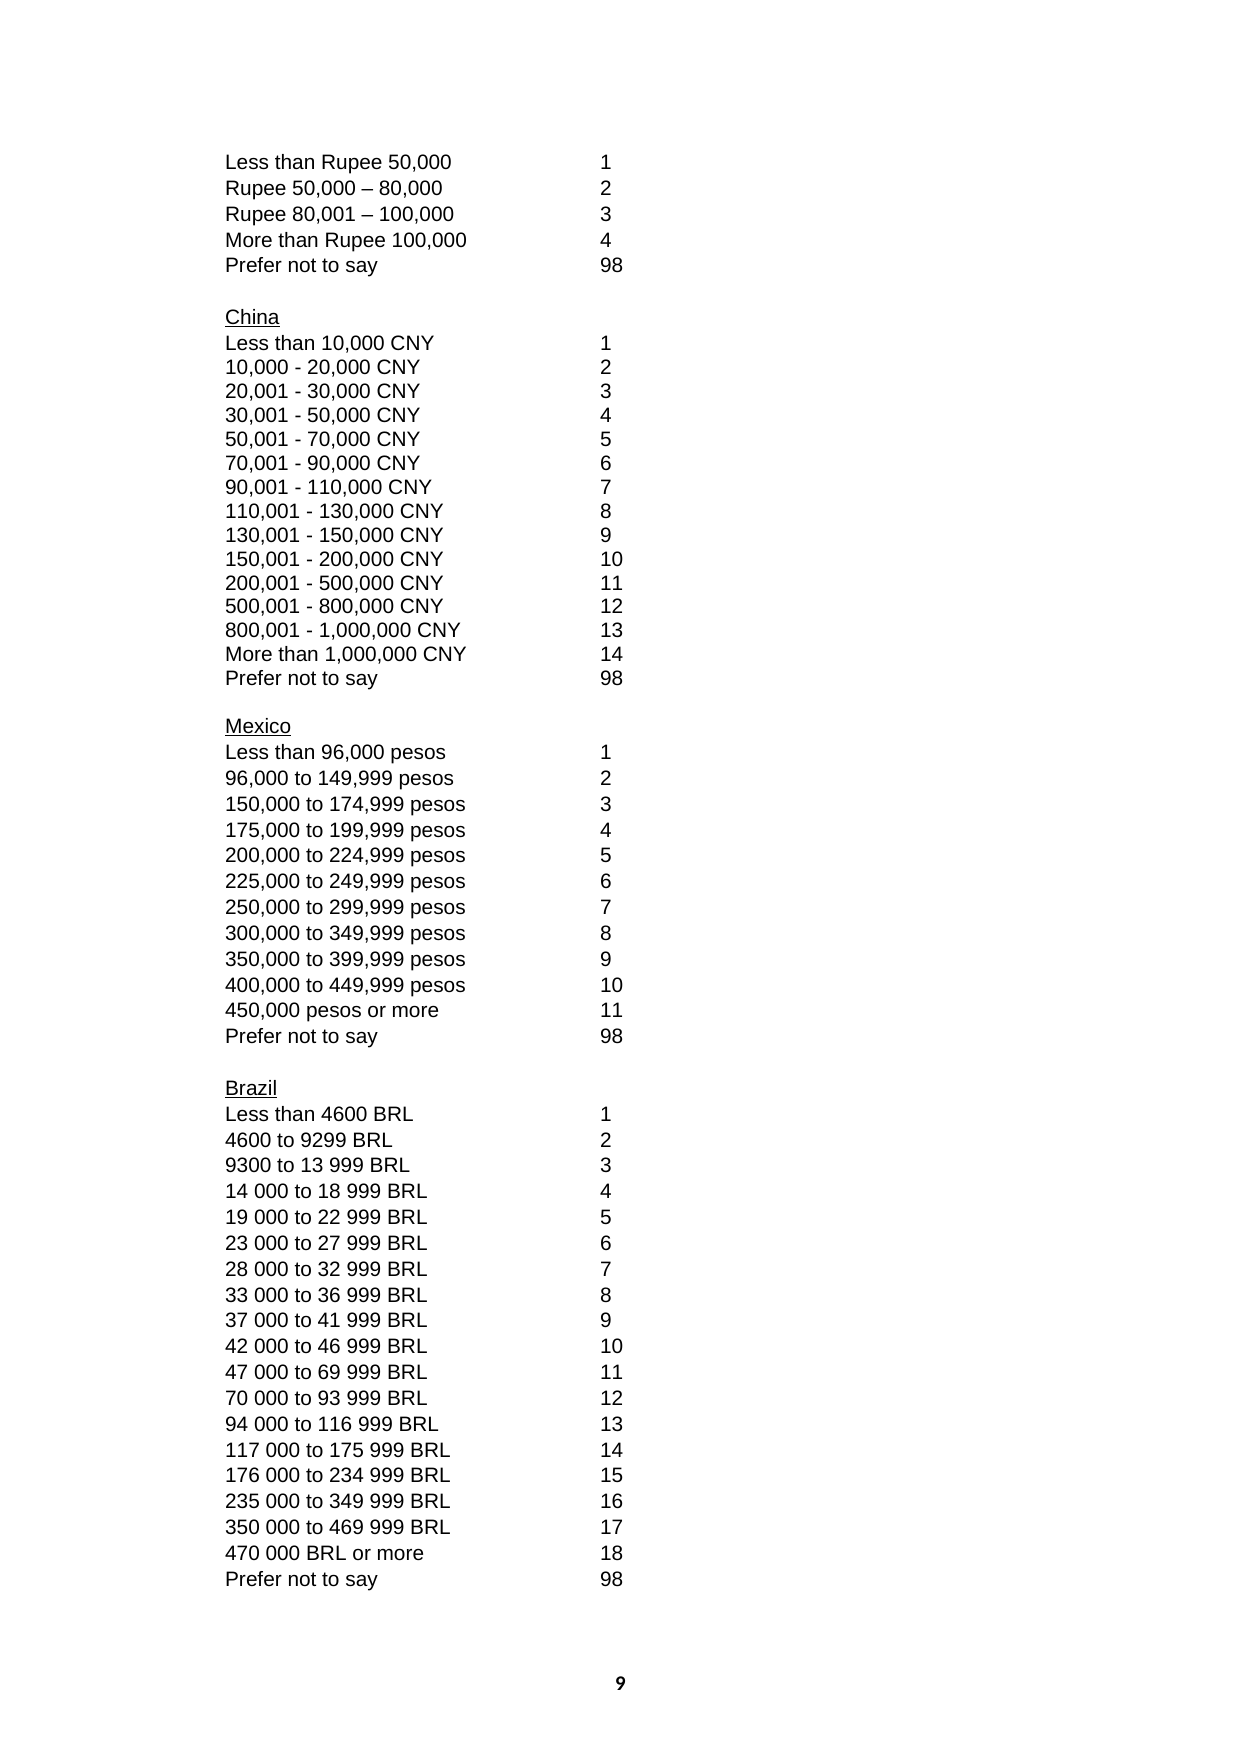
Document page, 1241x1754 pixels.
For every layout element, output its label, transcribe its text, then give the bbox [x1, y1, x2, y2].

text Brazil [150, 1076, 1090, 1100]
text Less than 10,000 CNY 1 [225, 331, 1090, 355]
text Rupee 50,000 – 80,000 2 [225, 176, 1090, 200]
text 400,000 to 449,999 pesos 10 [225, 972, 1090, 996]
text 110,001 - 130,000 CNY 8 [225, 498, 1090, 522]
text 200,001 - 500,000 CNY 11 [225, 570, 1090, 594]
text 10,000 - 20,000 CNY 2 [225, 355, 1090, 379]
text 800,001 - 1,000,000 CNY 13 [225, 618, 1090, 642]
text 14 000 to 18 999 BRL 4 [150, 1179, 1090, 1203]
text 90,001 - 110,000 CNY 7 [225, 474, 1090, 498]
text 19 000 to 22 999 BRL 5 [150, 1205, 1090, 1229]
text Prefer not to say 98 [225, 253, 1090, 277]
text 300,000 to 349,999 pesos 8 [225, 921, 1090, 945]
text 96,000 to 149,999 pesos 2 [225, 766, 1090, 790]
text 130,001 - 150,000 CNY 9 [225, 522, 1090, 546]
text More than Rupee 100,000 4 [225, 227, 1090, 251]
text 235 000 to 349 999 BRL 16 [150, 1489, 1090, 1513]
text 70,001 - 90,000 CNY 6 [225, 451, 1090, 474]
text Rupee 80,001 – 100,000 3 [225, 202, 1090, 226]
text Prefer not to say 98 [225, 666, 1090, 690]
text Prefer not to say 98 [150, 1567, 1090, 1591]
text 42 000 to 46 999 BRL 10 [150, 1334, 1090, 1358]
text 470 000 BRL or more 18 [150, 1541, 1090, 1565]
text 37 000 to 41 999 BRL 9 [150, 1308, 1090, 1332]
text 20,001 - 30,000 CNY 3 [225, 379, 1090, 403]
text 94 000 to 116 999 BRL 13 [150, 1412, 1090, 1436]
text Mexico [225, 714, 1090, 738]
text 47 000 to 69 999 BRL 11 [150, 1360, 1090, 1384]
text 500,001 - 800,000 CNY 12 [225, 594, 1090, 618]
text 9300 to 13 999 BRL 3 [150, 1153, 1090, 1177]
text Less than Rupee 50,000 1 [150, 150, 1090, 174]
text 4600 to 9299 BRL 2 [150, 1127, 1090, 1151]
text Prefer not to say 98 [225, 1024, 1090, 1048]
text 30,001 - 50,000 CNY 4 [225, 403, 1090, 427]
text 117 000 to 175 999 BRL 14 [150, 1437, 1090, 1461]
text 150,001 - 200,000 CNY 10 [225, 546, 1090, 570]
text 70 000 to 93 999 BRL 12 [150, 1386, 1090, 1410]
text 175,000 to 199,999 pesos 4 [225, 817, 1090, 841]
text 250,000 to 299,999 pesos 7 [225, 895, 1090, 919]
text 225,000 to 249,999 pesos 6 [225, 869, 1090, 893]
text 200,000 to 224,999 pesos 5 [225, 843, 1090, 867]
text 450,000 pesos or more 11 [225, 998, 1090, 1022]
text 50,001 - 70,000 CNY 5 [225, 427, 1090, 451]
text 28 000 to 32 999 BRL 7 [150, 1257, 1090, 1281]
text China [150, 305, 1090, 329]
text Less than 96,000 pesos 1 [225, 740, 1090, 764]
text 350,000 to 399,999 pesos 9 [225, 947, 1090, 971]
text 350 000 to 469 999 BRL 17 [150, 1515, 1090, 1539]
text 150,000 to 174,999 pesos 3 [225, 792, 1090, 816]
text 176 000 to 234 999 BRL 15 [150, 1463, 1090, 1487]
text 23 000 to 27 999 BRL 6 [150, 1231, 1090, 1255]
text More than 1,000,000 CNY 14 [225, 642, 1090, 666]
text 33 000 to 36 999 BRL 8 [150, 1282, 1090, 1306]
text Less than 4600 BRL 1 [150, 1102, 1090, 1126]
